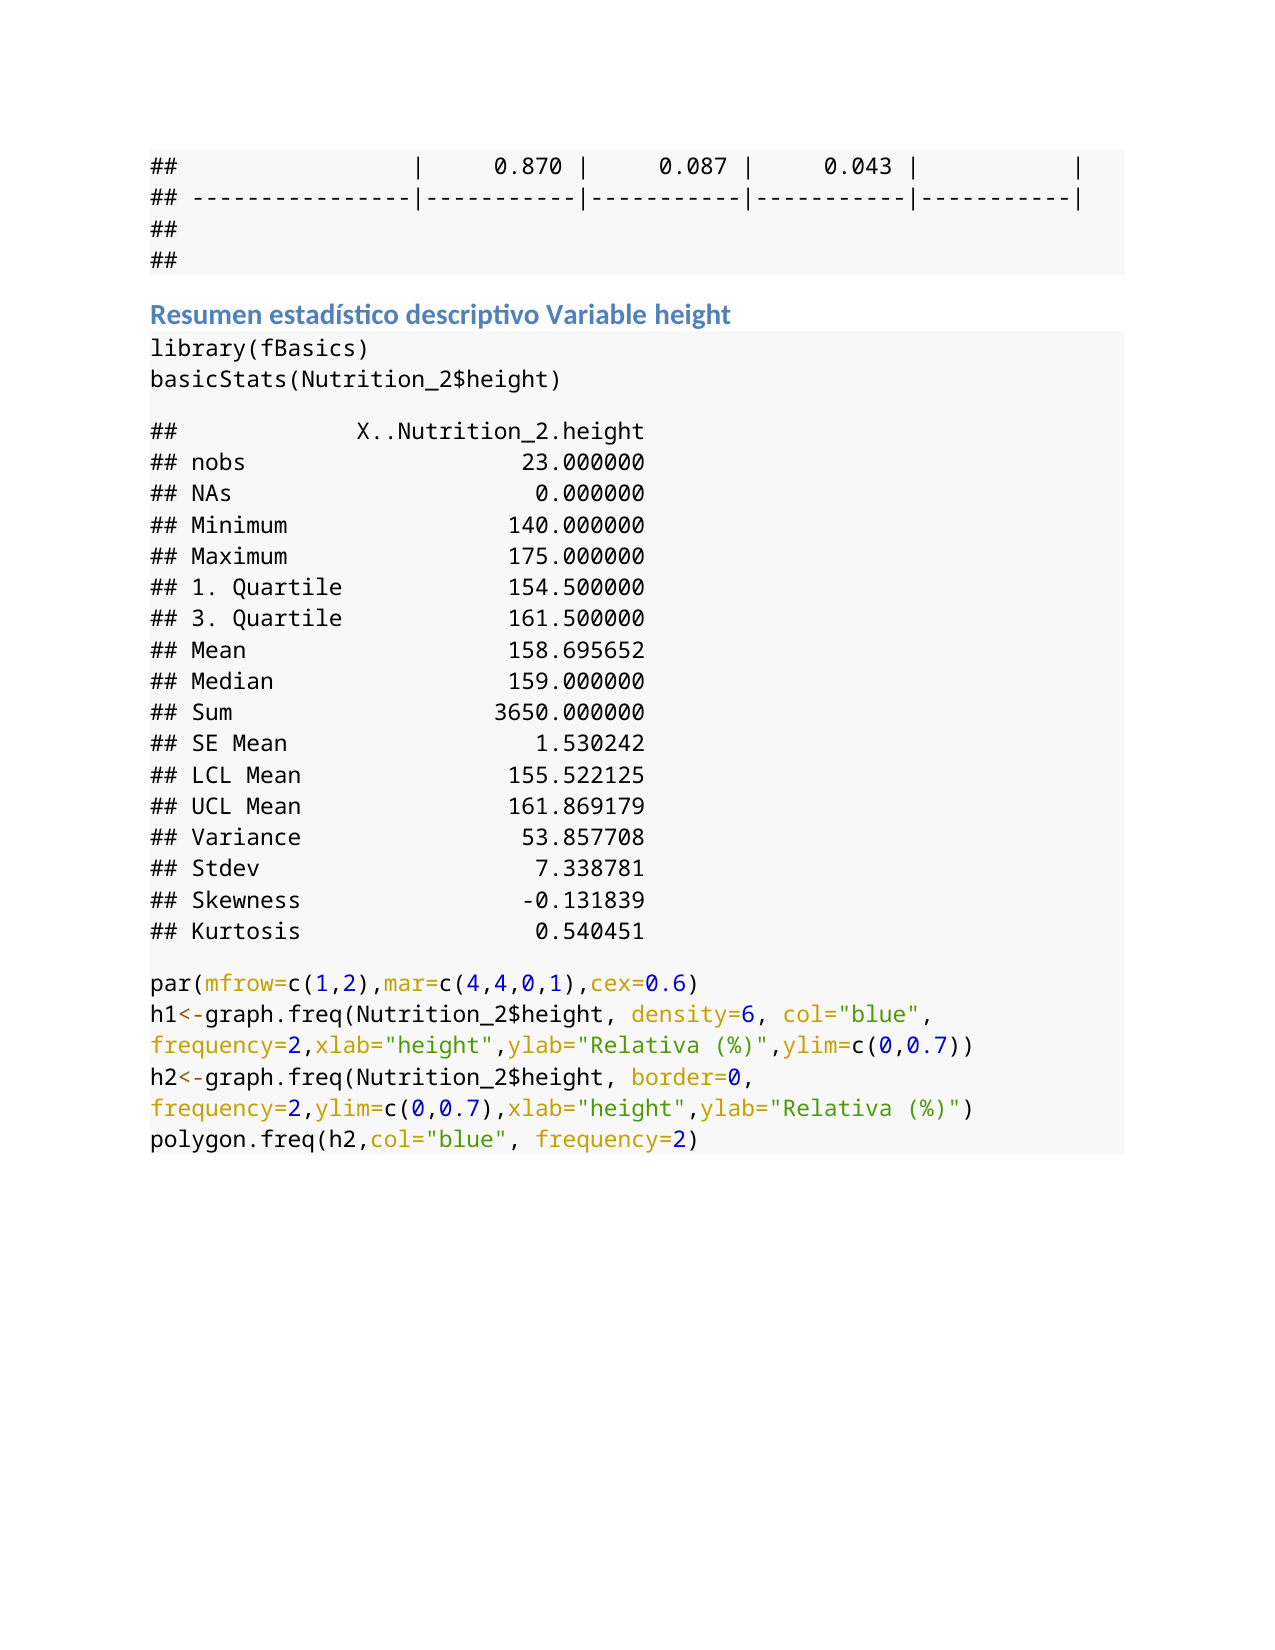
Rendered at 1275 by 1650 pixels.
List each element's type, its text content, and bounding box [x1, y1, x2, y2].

subtitle Resumen estadístico descriptivo Variable height [150, 296, 1125, 331]
text ## X..Nutrition_2.height ## nobs 23.000000 ## NAs 0.000000 ## Minimum 140.000000 ## Maximum 175.000000 ## 1. Quartile 154.500000 ## 3. Quartile 161.500000 ## Mean 158.695652 ## Median 159.000000 ## Sum 3650.000000 ## SE Mean 1.530242 ## LCL Mean 155.522125 ## UCL Mean 161.869179 ## Variance 53.857708 ## Stdev 7.338781 ## Skewness -0.131839 ## Kurtosis 0.540451 [150, 415, 1125, 946]
text par(mfrow=c(1,2),mar=c(4,4,0,1),cex=0.6) h1<-graph.freq(Nutrition_2$height, density=6, col="blue", frequency=2,xlab="height",ylab="Relativa (%)",ylim=c(0,0.7)) h2<-graph.freq(Nutrition_2$height, border=0, frequency=2,ylim=c(0,0.7),xlab="height",ylab="Relativa (%)") polygon.freq(h2,col="blue", frequency=2) [700, 967, 1125, 1154]
text library(fBasics) basicStats(Nutrition_2$height) [370, 331, 1125, 394]
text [150, 150, 1125, 275]
